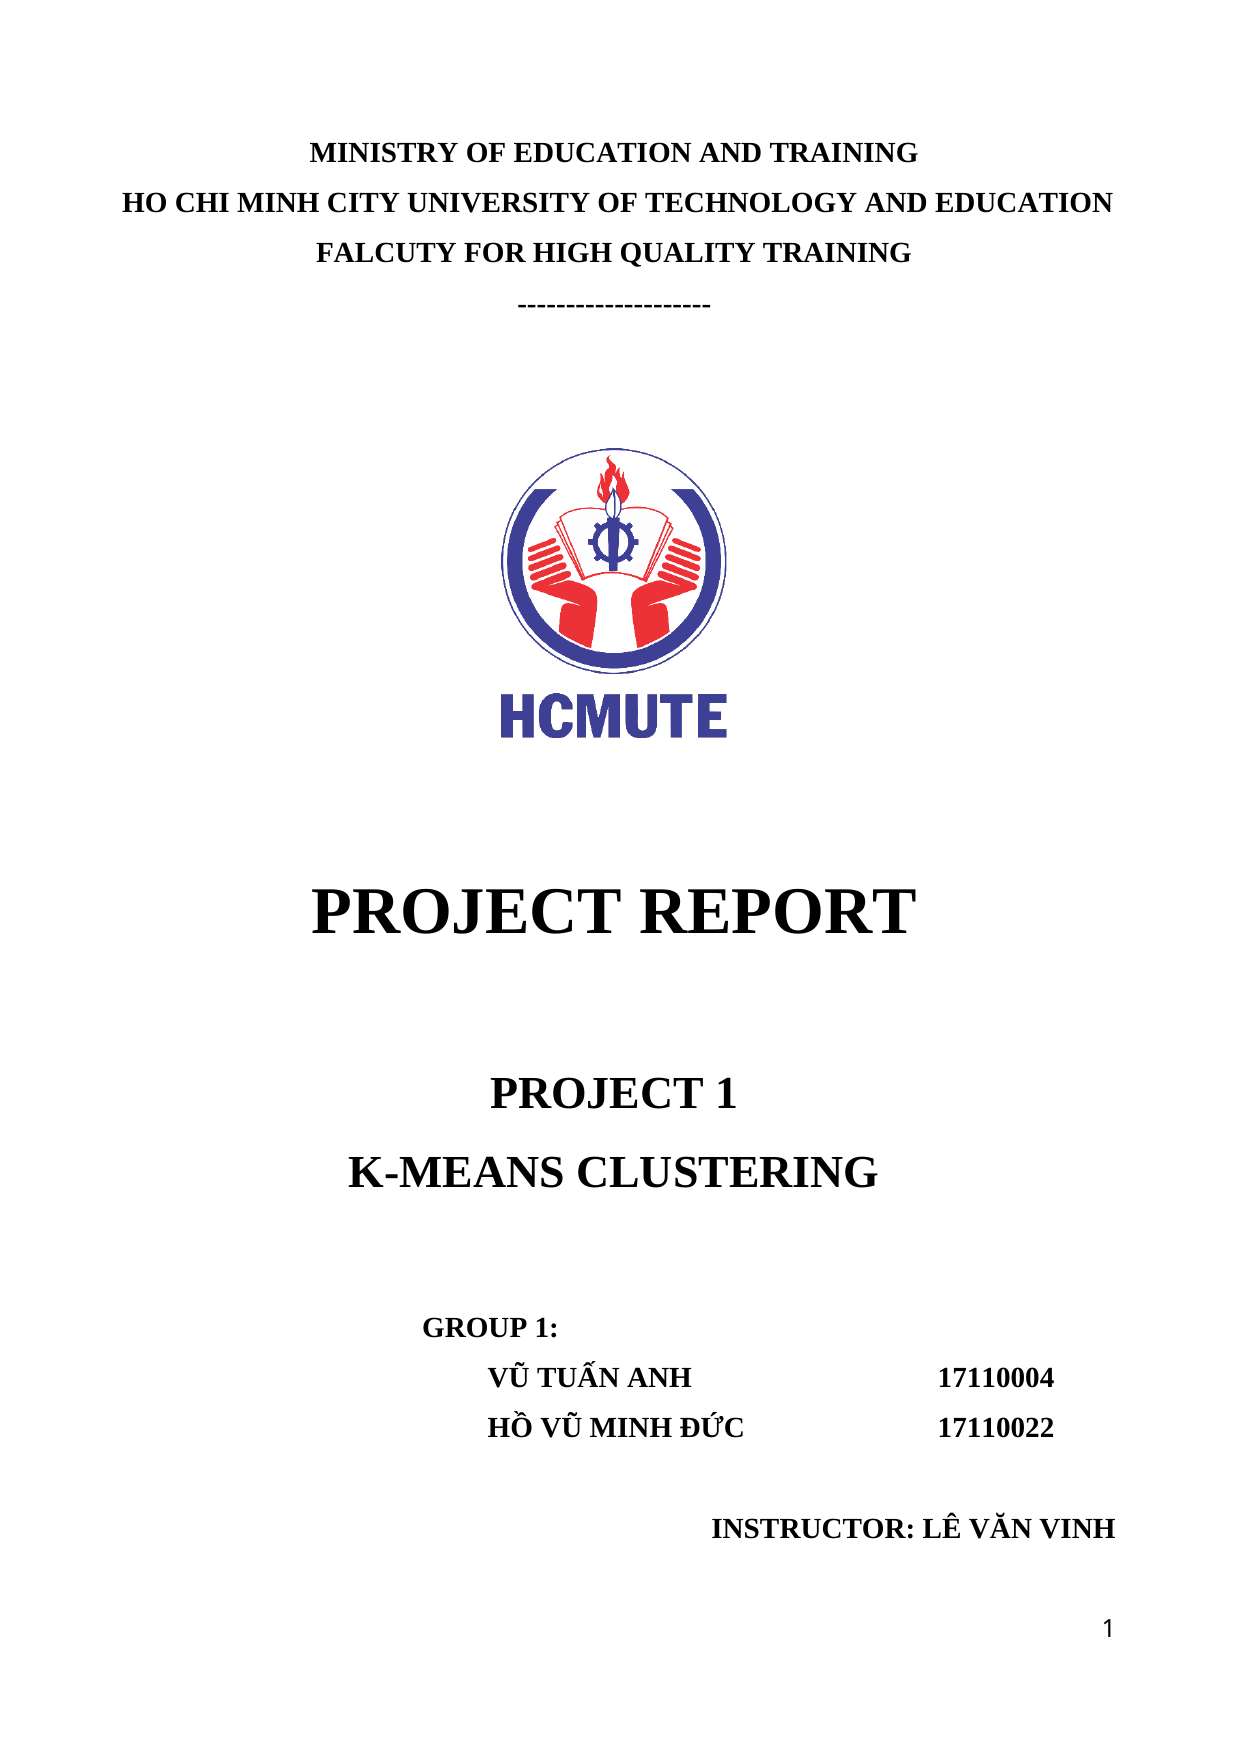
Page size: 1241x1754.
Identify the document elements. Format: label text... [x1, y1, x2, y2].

text PROJECT 1 [112, 1065, 1116, 1118]
text MINISTRY OF EDUCATION AND TRAINING [112, 135, 1116, 168]
text GROUP 1: [112, 1310, 1116, 1343]
text K-MEANS CLUSTERING [112, 1144, 1116, 1197]
text VŨ TUẤN ANH 17110004 [112, 1360, 1116, 1394]
subtitle -------------------- [112, 286, 1116, 319]
subtitle FALCUTY FOR HIGH QUALITY TRAINING [112, 236, 1116, 269]
text INSTRUCTOR: LÊ VĂN VINH [112, 1511, 1116, 1544]
text HO CHI MINH CITY UNIVERSITY OF TECHNOLOGY AND EDUCATION [112, 185, 1116, 219]
text HỒ VŨ MINH ĐỨC 17110022 [112, 1410, 1116, 1444]
picture [501, 448, 727, 738]
subtitle PROJECT REPORT [112, 871, 1116, 948]
